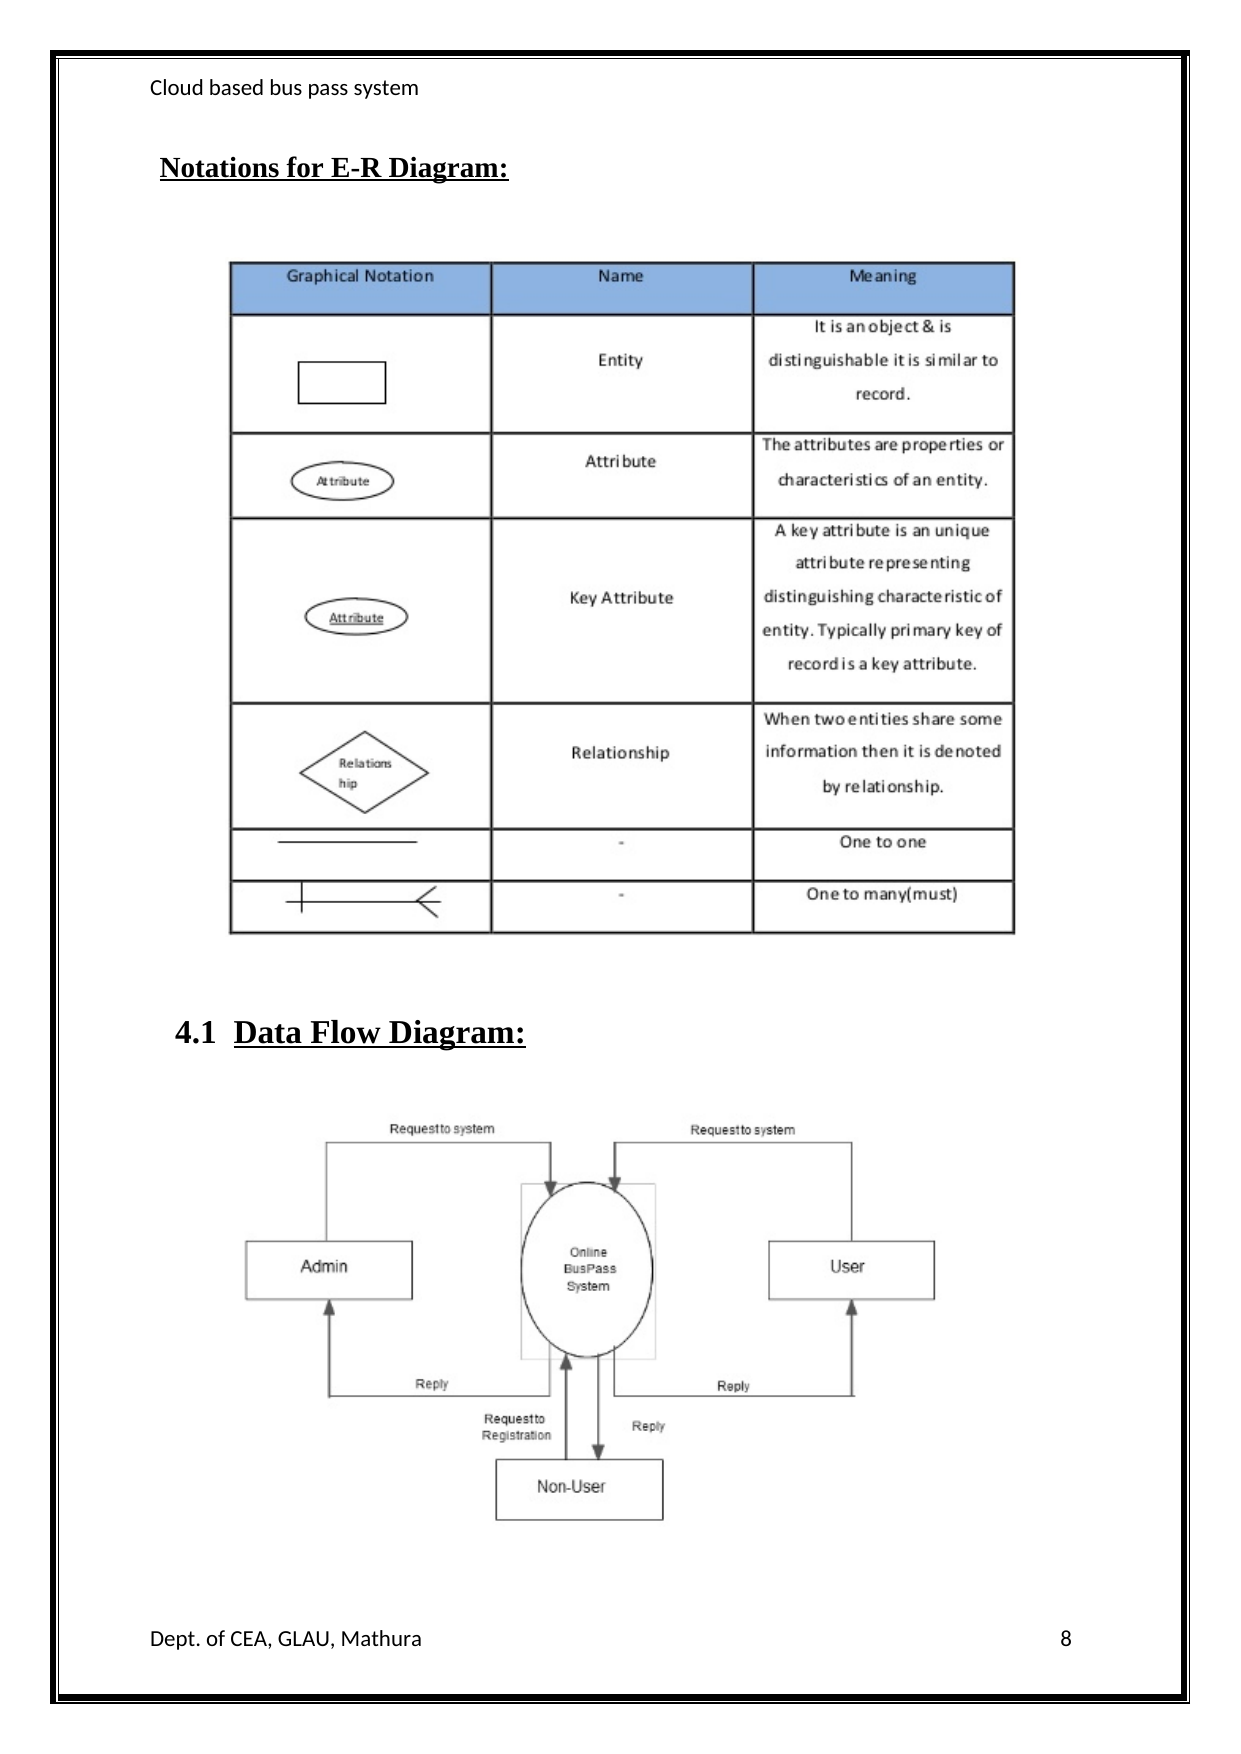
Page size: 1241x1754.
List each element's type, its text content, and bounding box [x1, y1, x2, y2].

picture [225, 257, 1021, 937]
text Notations for E-R Diagram: [159, 150, 1078, 183]
picture [223, 1112, 944, 1531]
text 4.1 Data Flow Diagram: [150, 1013, 1078, 1051]
